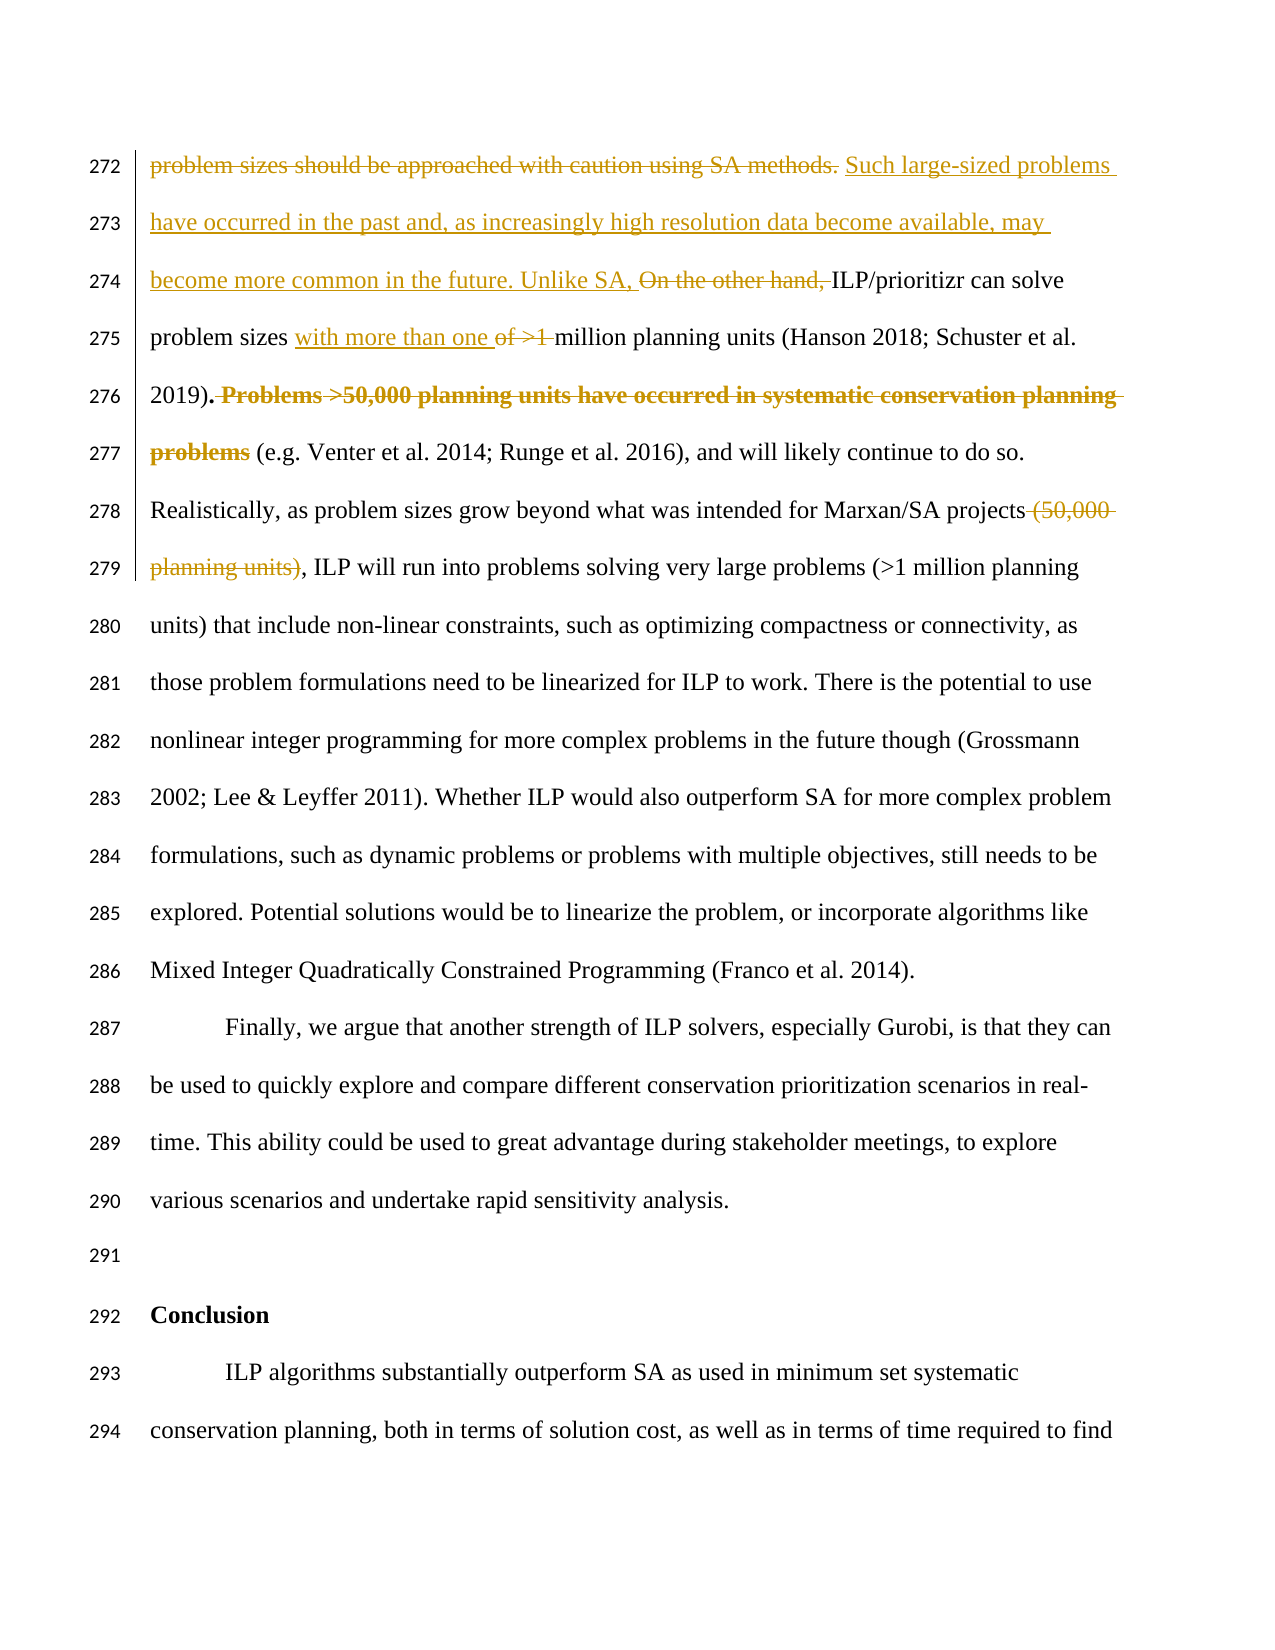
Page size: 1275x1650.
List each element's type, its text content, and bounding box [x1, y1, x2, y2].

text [150, 150, 1125, 984]
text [150, 1357, 1125, 1444]
text Conclusion [150, 1300, 1125, 1329]
text Finally, we argue that another strength of ILP solvers, especially Gurobi, is that they can be used to quickly explore and compare different conservation prioritization scenarios in real-time. This ability could be used to great advantage during stakeholder meetings, to explore various scenarios and undertake rapid sensitivity analysis. [150, 1012, 1125, 1214]
